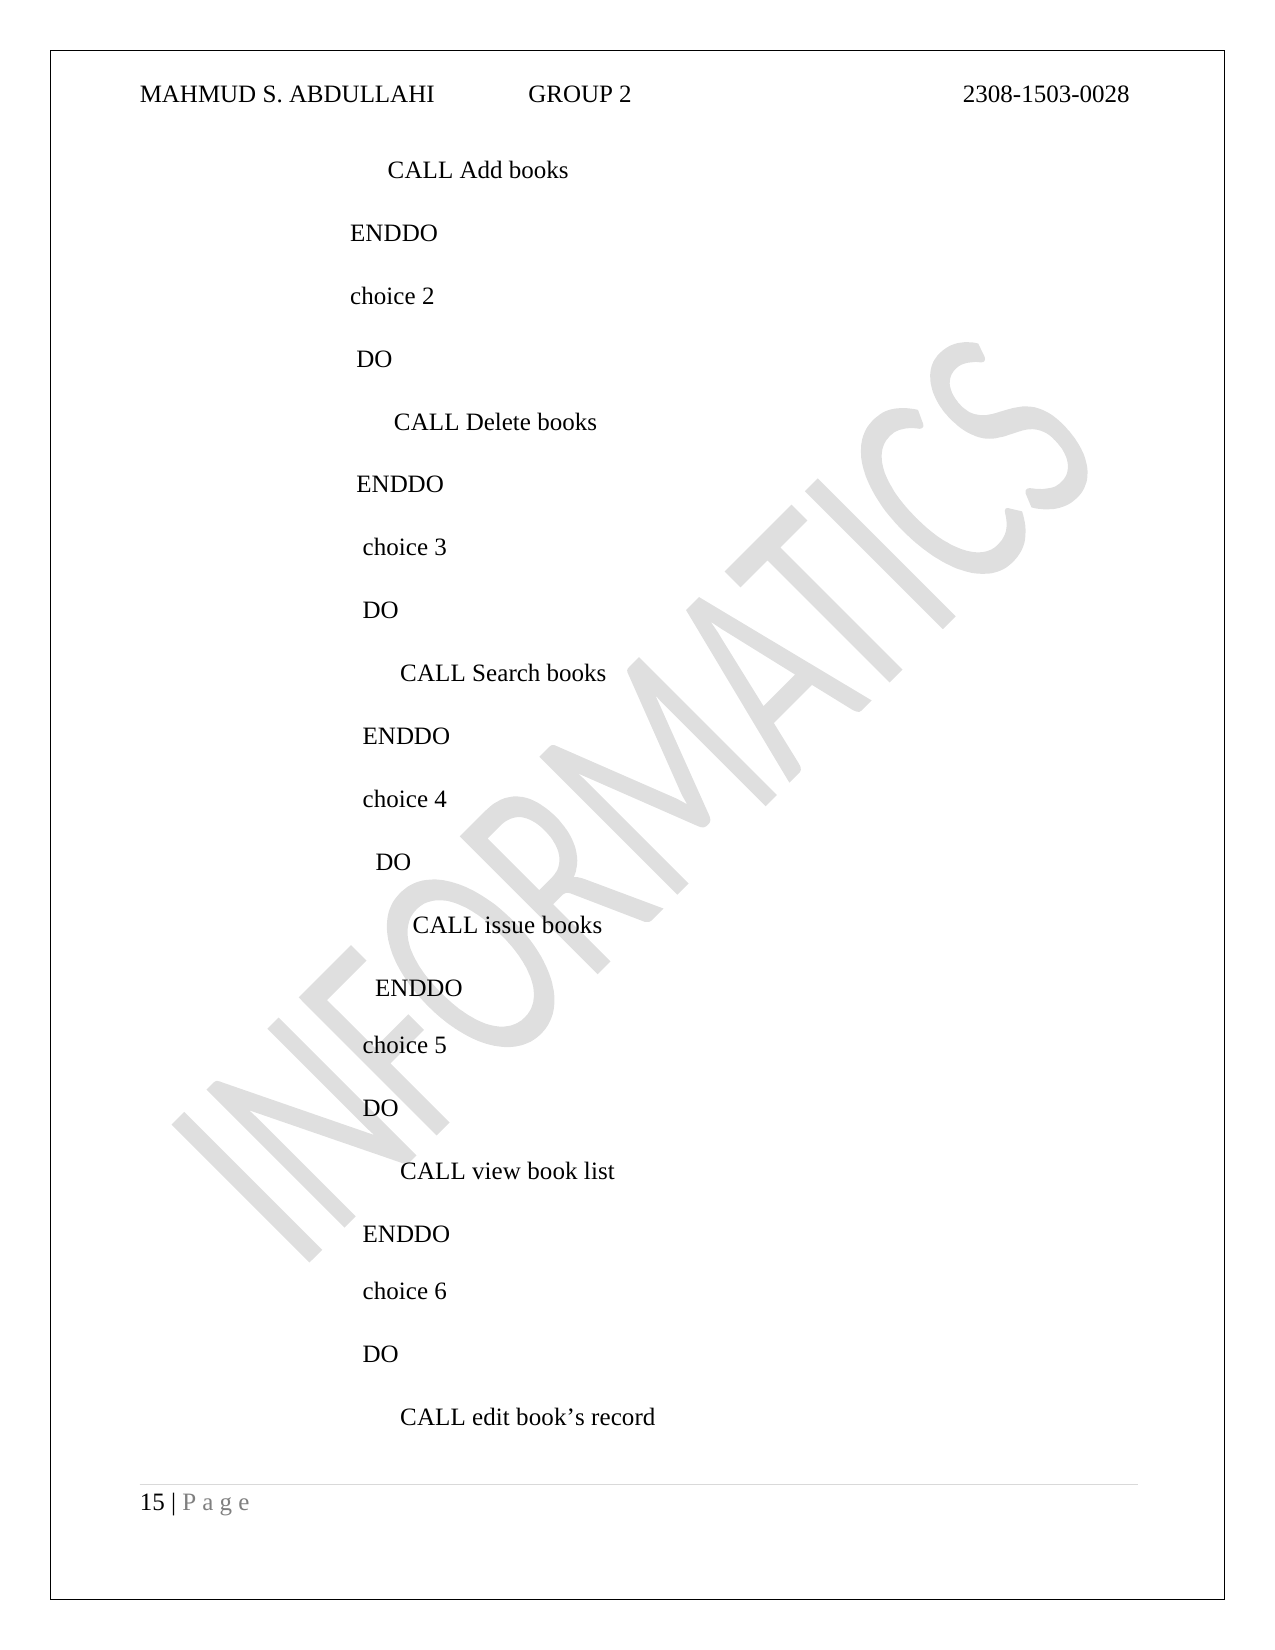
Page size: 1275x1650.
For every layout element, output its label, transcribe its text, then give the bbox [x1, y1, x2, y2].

text CALL view book list [400, 1156, 1138, 1185]
text CALL Search books [400, 658, 1138, 687]
text CALL Delete books [394, 407, 1138, 435]
text CALL issue books [412, 910, 1138, 938]
text ENDDO [362, 1219, 1138, 1247]
text CALL edit book’s record [400, 1402, 1138, 1431]
text DO [356, 344, 1138, 372]
text ENDDO [375, 973, 1138, 1001]
text choice 3 [362, 532, 1138, 561]
text ENDDO [362, 721, 1138, 750]
text DO [362, 595, 1138, 624]
text choice 5 [362, 1030, 1138, 1059]
text DO [362, 1339, 1138, 1368]
text choice 2 [350, 281, 1138, 310]
text DO [371, 847, 415, 876]
text choice 6 [362, 1276, 1138, 1305]
text ENDDO [356, 469, 1138, 498]
text ENDDO [350, 218, 1138, 247]
text choice 4 [362, 784, 1138, 813]
text CALL Add books [387, 155, 1138, 184]
text DO [362, 1093, 1138, 1122]
